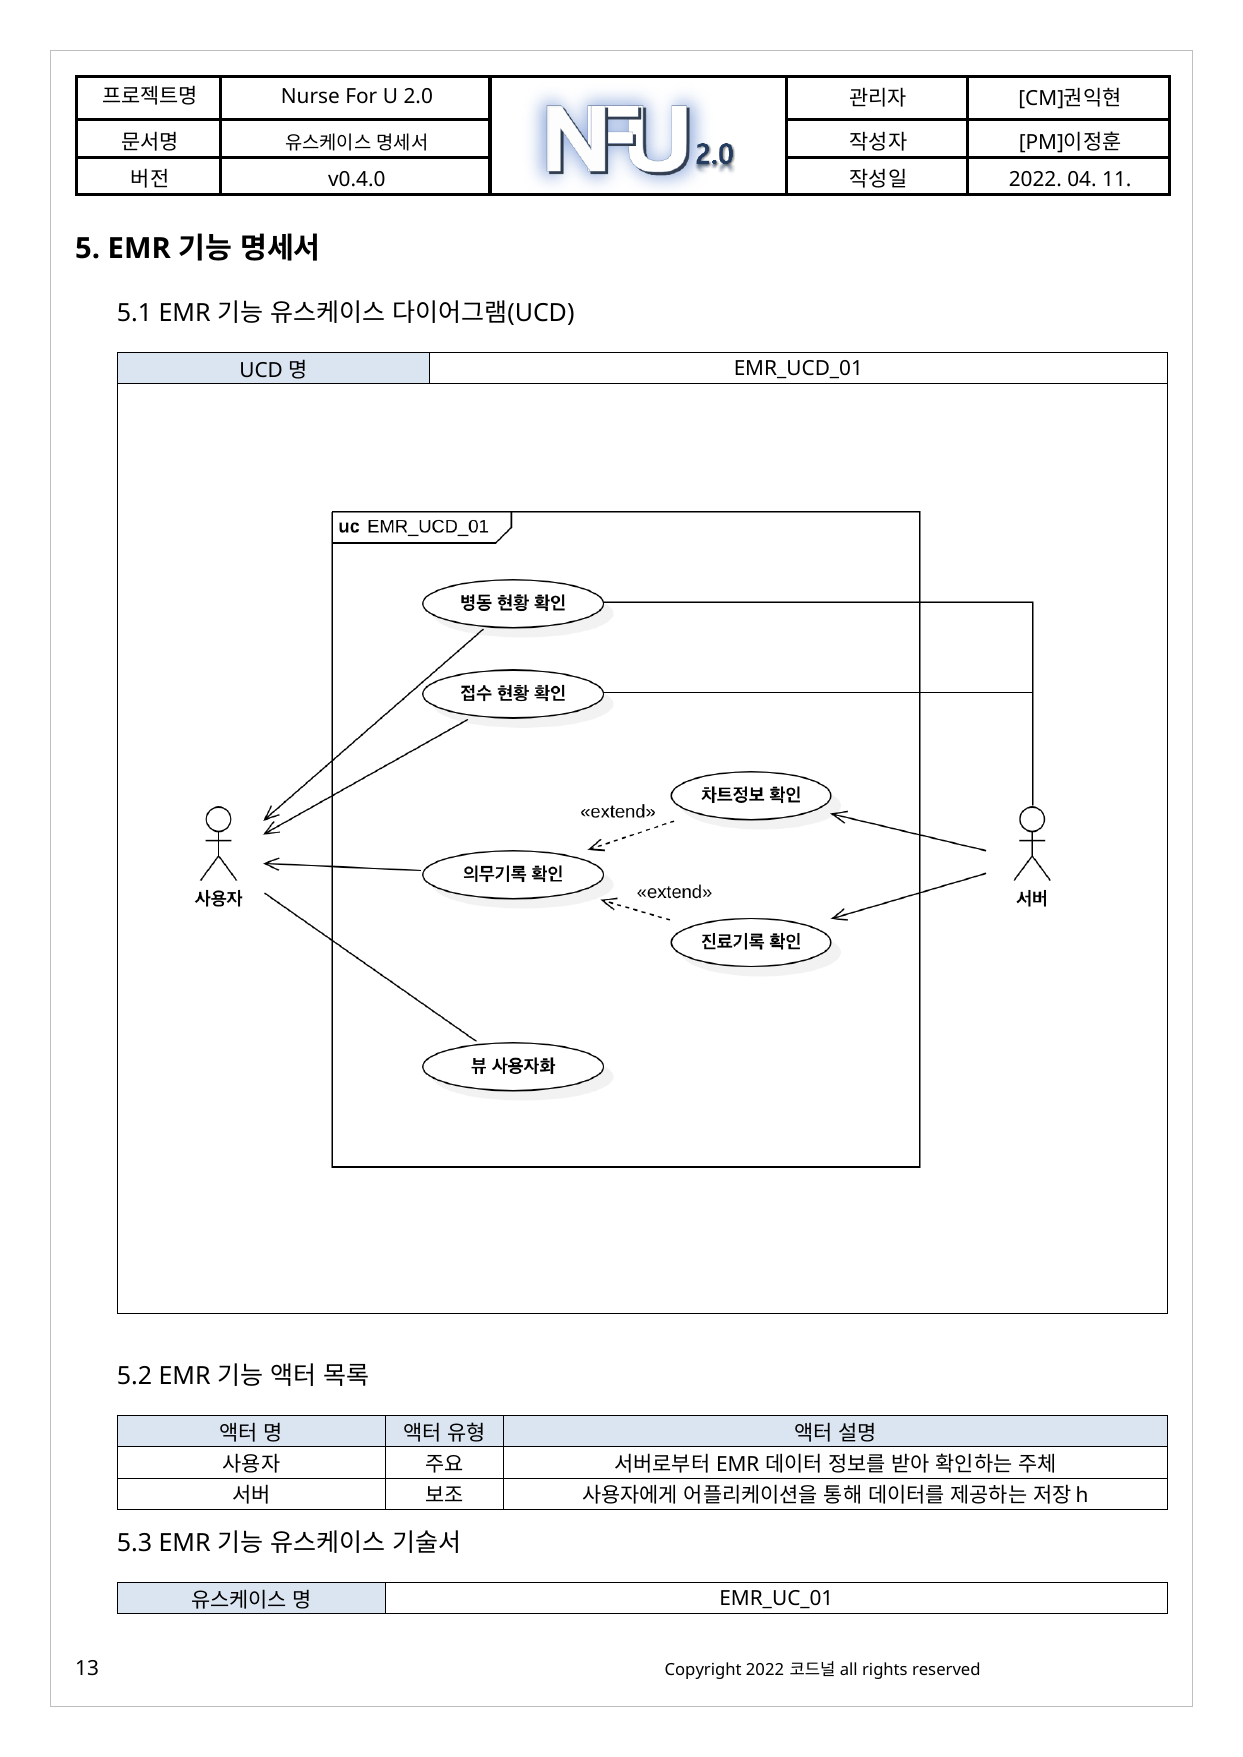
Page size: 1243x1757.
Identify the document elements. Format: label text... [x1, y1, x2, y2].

table_header EMR_UC_01 [386, 1583, 1167, 1613]
table_cell 주요 [386, 1447, 503, 1477]
table_header UCD 명 [118, 353, 429, 383]
table_header 유스케이스 명 [118, 1583, 385, 1613]
picture [521, 196, 755, 203]
table_header 액터 유형 [386, 1416, 503, 1446]
table_header 액터 설명 [504, 1416, 1167, 1446]
text 5. EMR 기능 명세서 [75, 225, 1168, 267]
table_cell 사용자에게 어플리케이션을 통해 데이터를 제공하는 저장h [504, 1479, 1167, 1509]
picture [521, 82, 755, 193]
table_cell 보조 [386, 1479, 503, 1509]
text 5.3 EMR 기능 유스케이스 기술서 [117, 1522, 1147, 1558]
text 5.1 EMR 기능 유스케이스 다이어그램(UCD) [117, 292, 1147, 328]
table_cell 서버 [118, 1479, 385, 1509]
table_cell 사용자 [118, 1447, 385, 1477]
table_header 액터 명 [118, 1416, 385, 1446]
text 5.2 EMR 기능 액터 목록 [117, 1355, 1147, 1391]
table_cell [118, 384, 1167, 1313]
table_header EMR_UCD_01 [430, 353, 1167, 383]
picture [130, 441, 1154, 1233]
table_cell 서버로부터 EMR 데이터 정보를 받아 확인하는 주체 [504, 1447, 1167, 1477]
